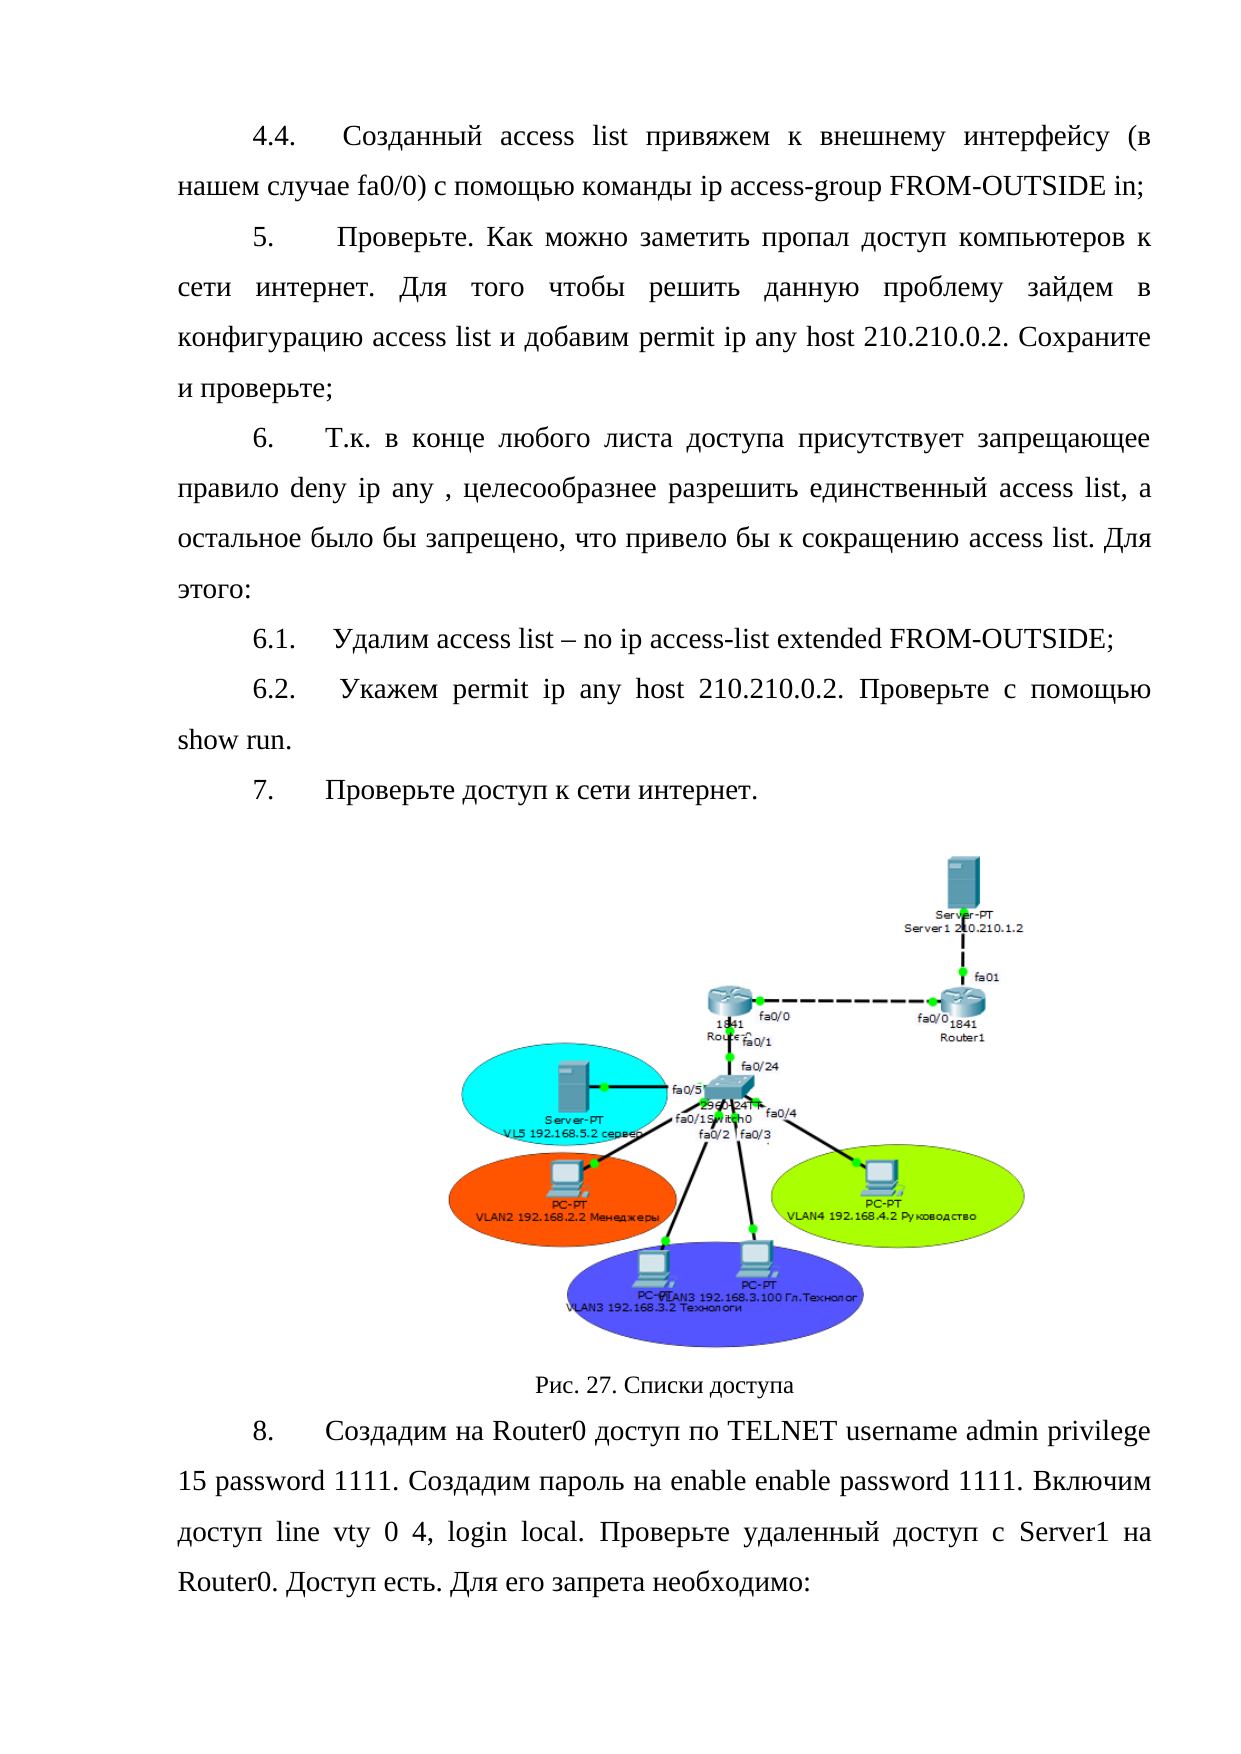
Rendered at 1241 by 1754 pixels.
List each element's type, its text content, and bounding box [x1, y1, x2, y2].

list Проверьте. Как можно заметить пропал доступ компьютеров к сети интернет. Для того чтобы решить данную проблему зайдем в конфигурацию access list и добавим permit ip any host 210.210.0.2. Сохраните и проверьте; [177, 219, 1152, 403]
list Укажем permit ip any host 210.210.0.2. Проверьте с помощью show run. [177, 672, 1152, 755]
list Т.к. в конце любого листа доступа присутствует запрещающее правило deny ip any , целесообразнее разрешить единственный access list, а остальное было бы запрещено, что привело бы к сокращению access list. Для этого: [177, 420, 1152, 604]
text Рис. 27. Списки доступа [177, 1370, 1152, 1399]
picture [441, 835, 1037, 1356]
list Удалим access list – no ip access-list extended FROM-OUTSIDE; [177, 621, 1152, 655]
list Созданный access list привяжем к внешнему интерфейсу (в нашем случае fa0/0) с помощью команды ip access-group FROM-OUTSIDE in; [177, 118, 1152, 202]
list Проверьте доступ к сети интернет. [177, 772, 1152, 806]
